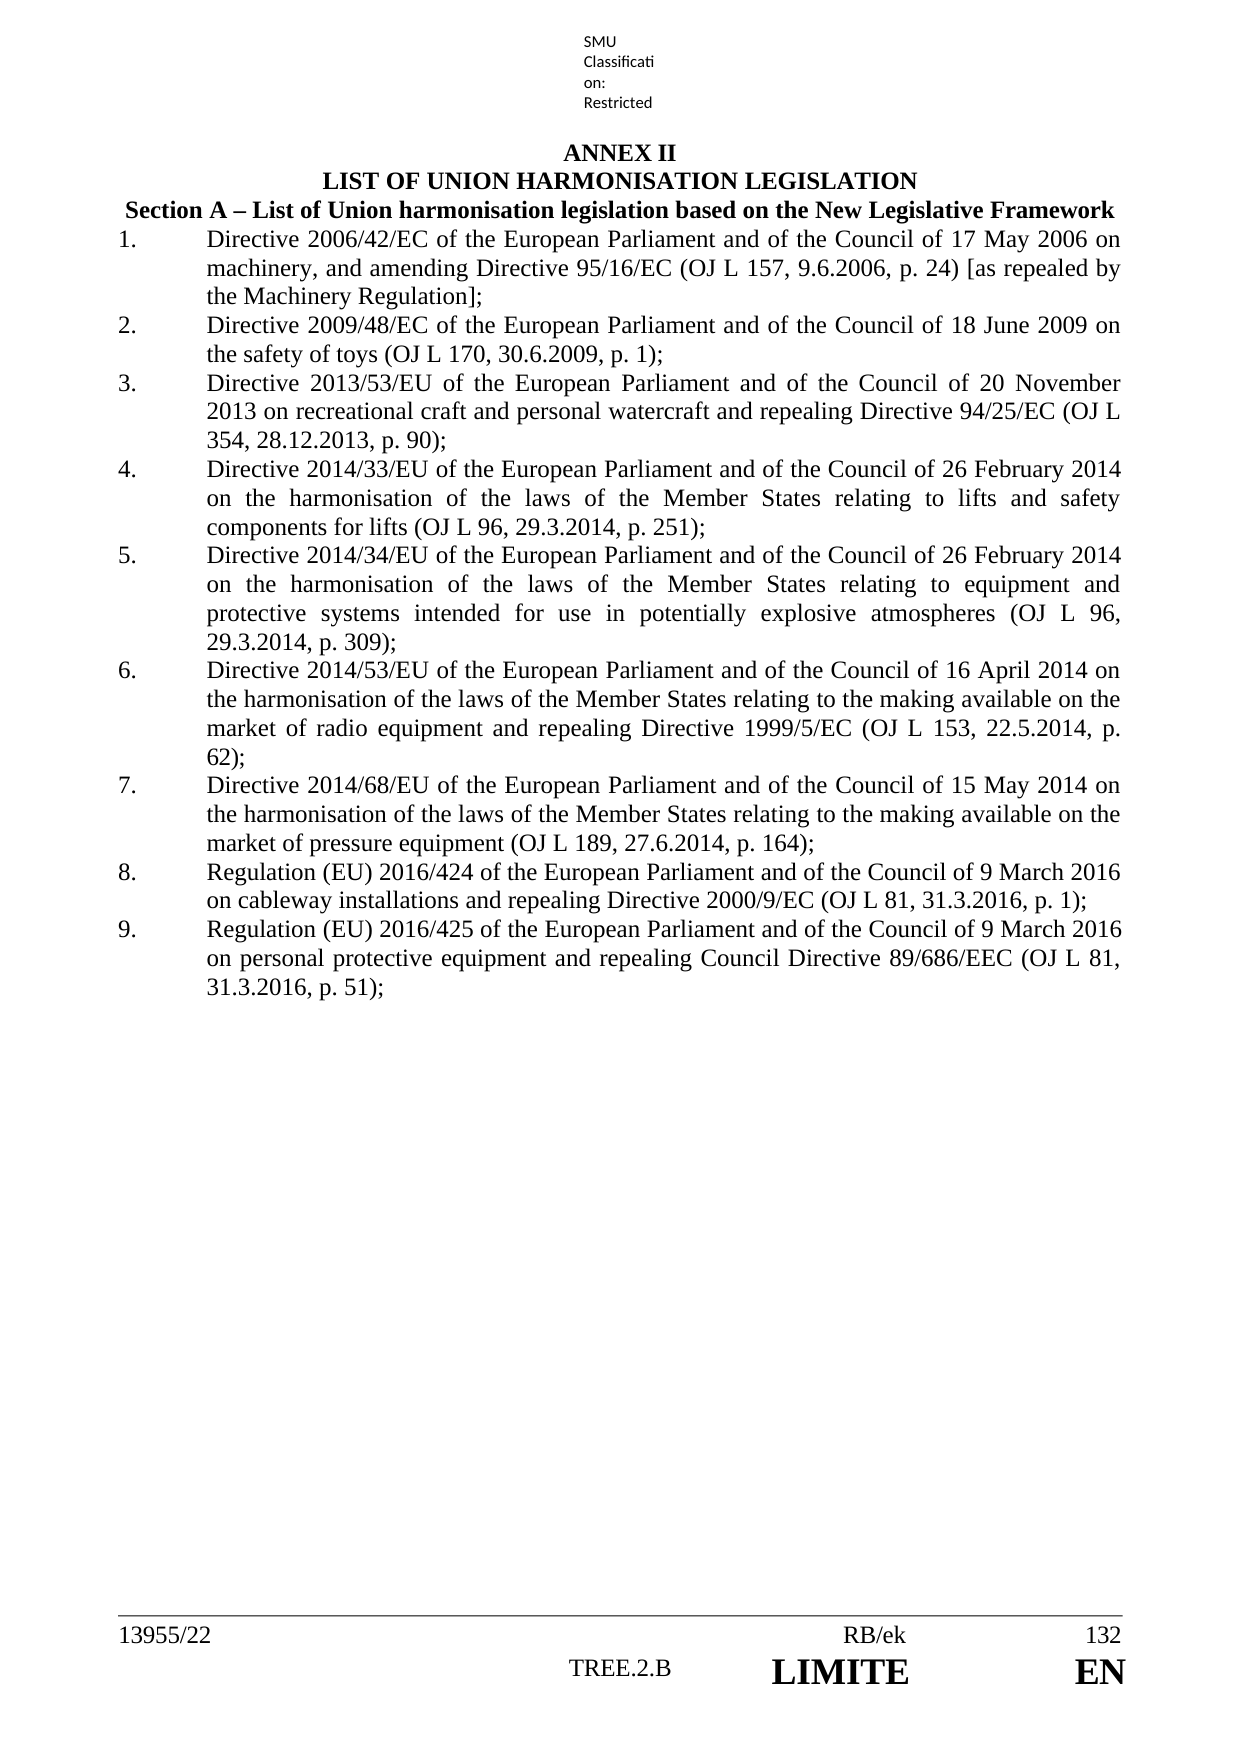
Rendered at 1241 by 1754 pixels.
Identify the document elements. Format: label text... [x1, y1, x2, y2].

list Regulation (EU) 2016/425 of the European Parliament and of the Council of 9 March 2016 on personal protective equipment and repealing Council Directive 89/686/EEC (OJ L 81, 31.3.2016, p. 51); [118, 914, 1122, 1000]
list Directive 2014/34/EU of the European Parliament and of the Council of 26 February 2014 on the harmonisation of the laws of the Member States relating to equipment and protective systems intended for use in potentially explosive atmospheres (OJ L 96, 29.3.2014, p. 309); [118, 540, 1122, 655]
text Section A – List of Union harmonisation legislation based on the New Legislative Framework [118, 195, 1121, 224]
list Directive 2014/53/EU of the European Parliament and of the Council of 16 April 2014 on the harmonisation of the laws of the Member States relating to the making available on the market of radio equipment and repealing Directive 1999/5/EC (OJ L 153, 22.5.2014, p. 62); [118, 655, 1122, 770]
text LIST OF UNION HARMONISATION LEGISLATION [118, 166, 1121, 195]
text ANNEX II [118, 138, 1122, 166]
list Regulation (EU) 2016/424 of the European Parliament and of the Council of 9 March 2016 on cableway installations and repealing Directive 2000/9/EC (OJ L 81, 31.3.2016, p. 1); [118, 857, 1121, 914]
list Directive 2006/42/EC of the European Parliament and of the Council of 17 May 2006 on machinery, and amending Directive 95/16/EC (OJ L 157, 9.6.2006, p. 24) [as repealed by the Machinery Regulation]; [118, 224, 1122, 310]
list Directive 2013/53/EU of the European Parliament and of the Council of 20 November 2013 on recreational craft and personal watercraft and repealing Directive 94/25/EC (OJ L 354, 28.12.2013, p. 90); [118, 368, 1122, 454]
list Directive 2014/33/EU of the European Parliament and of the Council of 26 February 2014 on the harmonisation of the laws of the Member States relating to lifts and safety components for lifts (OJ L 96, 29.3.2014, p. 251); [118, 454, 1122, 540]
list Directive 2014/68/EU of the European Parliament and of the Council of 15 May 2014 on the harmonisation of the laws of the Member States relating to the making available on the market of pressure equipment (OJ L 189, 27.6.2014, p. 164); [118, 770, 1122, 857]
list Directive 2009/48/EC of the European Parliament and of the Council of 18 June 2009 on the safety of toys (OJ L 170, 30.6.2009, p. 1); [118, 310, 1122, 368]
